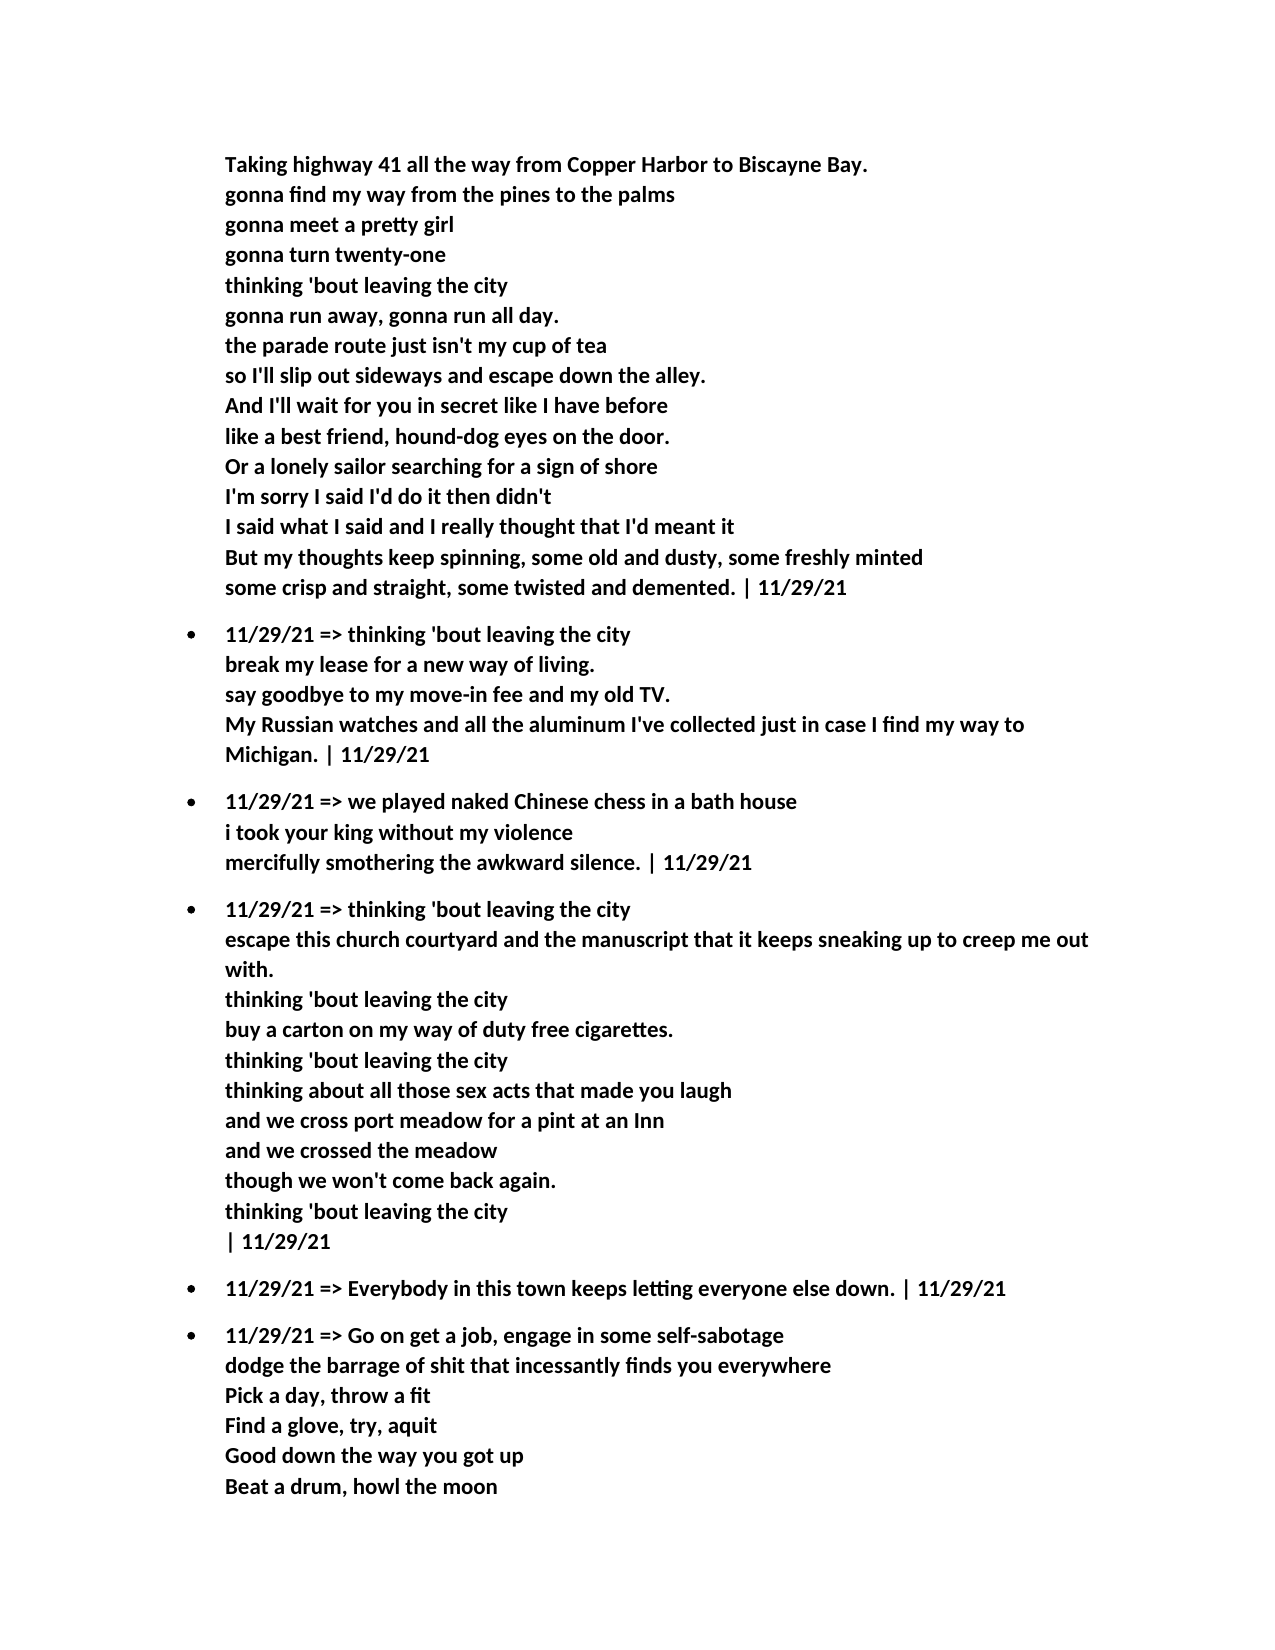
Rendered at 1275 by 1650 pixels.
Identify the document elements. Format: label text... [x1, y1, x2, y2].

list 11/29/21 => thinking 'bout leaving the city escape this church courtyard and the manuscript that it keeps sneaking up to creep me out with. thinking 'bout leaving the city buy a carton on my way of duty free cigarettes. thinking 'bout leaving the city thinking about all those sex acts that made you laugh and we cross port meadow for a pint at an Inn and we crossed the meadow though we won't come back again. thinking 'bout leaving the city | 11/29/21 [187, 895, 1125, 1255]
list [187, 150, 1125, 601]
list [187, 1321, 1125, 1500]
list 11/29/21 => Everybody in this town keeps letting everyone else down. | 11/29/21 [187, 1274, 1125, 1302]
list 11/29/21 => thinking 'bout leaving the city break my lease for a new way of living. say goodbye to my move-in fee and my old TV. My Russian watches and all the aluminum I've collected just in case I find my way to Michigan. | 11/29/21 [187, 620, 1125, 769]
list 11/29/21 => we played naked Chinese chess in a bath house i took your king without my violence mercifully smothering the awkward silence. | 11/29/21 [187, 787, 1125, 876]
